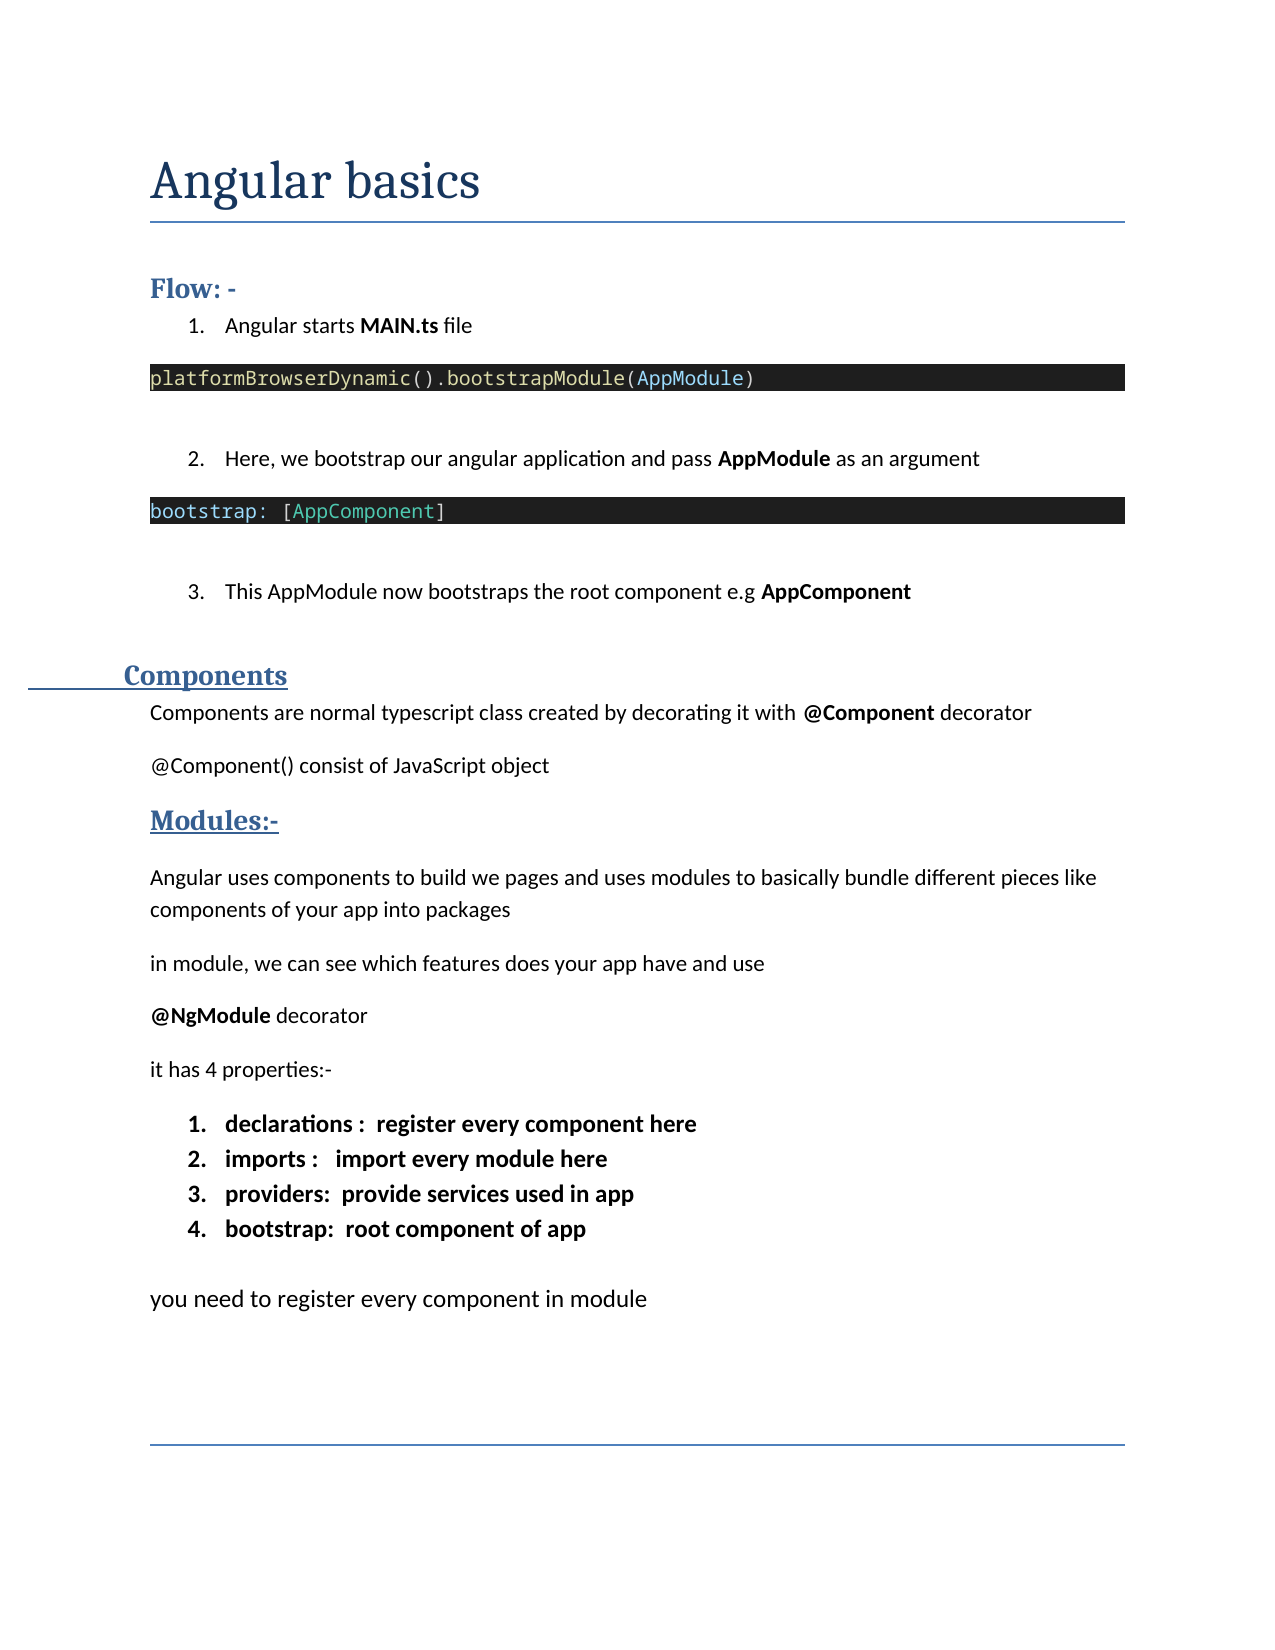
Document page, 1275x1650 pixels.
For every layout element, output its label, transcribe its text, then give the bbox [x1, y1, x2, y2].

list you need to register every component in module [150, 1283, 1125, 1313]
text @Component() consist of JavaScript object [150, 751, 1125, 779]
list Here, we bootstrap our angular application and pass AppModule as an argument [187, 444, 1125, 472]
text Components are normal typescript class created by decorating it with @Component decorator [150, 698, 1125, 726]
text @NgModule decorator [150, 1002, 1125, 1030]
subtitle Flow: - [150, 273, 1125, 306]
title Angular basics [150, 150, 1125, 221]
list providers: provide services used in app [187, 1178, 1125, 1208]
text in module, we can see which features does your app have and use [150, 949, 1125, 977]
text platformBrowserDynamic().bootstrapModule(AppModule) [150, 364, 1125, 391]
subtitle Components [28, 659, 1125, 693]
text bootstrap: [AppComponent] [150, 497, 1125, 524]
text it has 4 properties:- [150, 1055, 1125, 1083]
list imports : import every module here [187, 1143, 1125, 1173]
list declarations : register every component here [187, 1108, 1125, 1138]
text Angular uses components to build we pages and uses modules to basically bundle different pieces like components of your app into packages [150, 863, 1125, 924]
list This AppModule now bootstraps the root component e.g AppComponent [187, 577, 1125, 605]
list Angular starts MAIN.ts file [187, 311, 1125, 339]
text Modules:- [150, 804, 1125, 838]
list bootstrap: root component of app [187, 1213, 1125, 1243]
